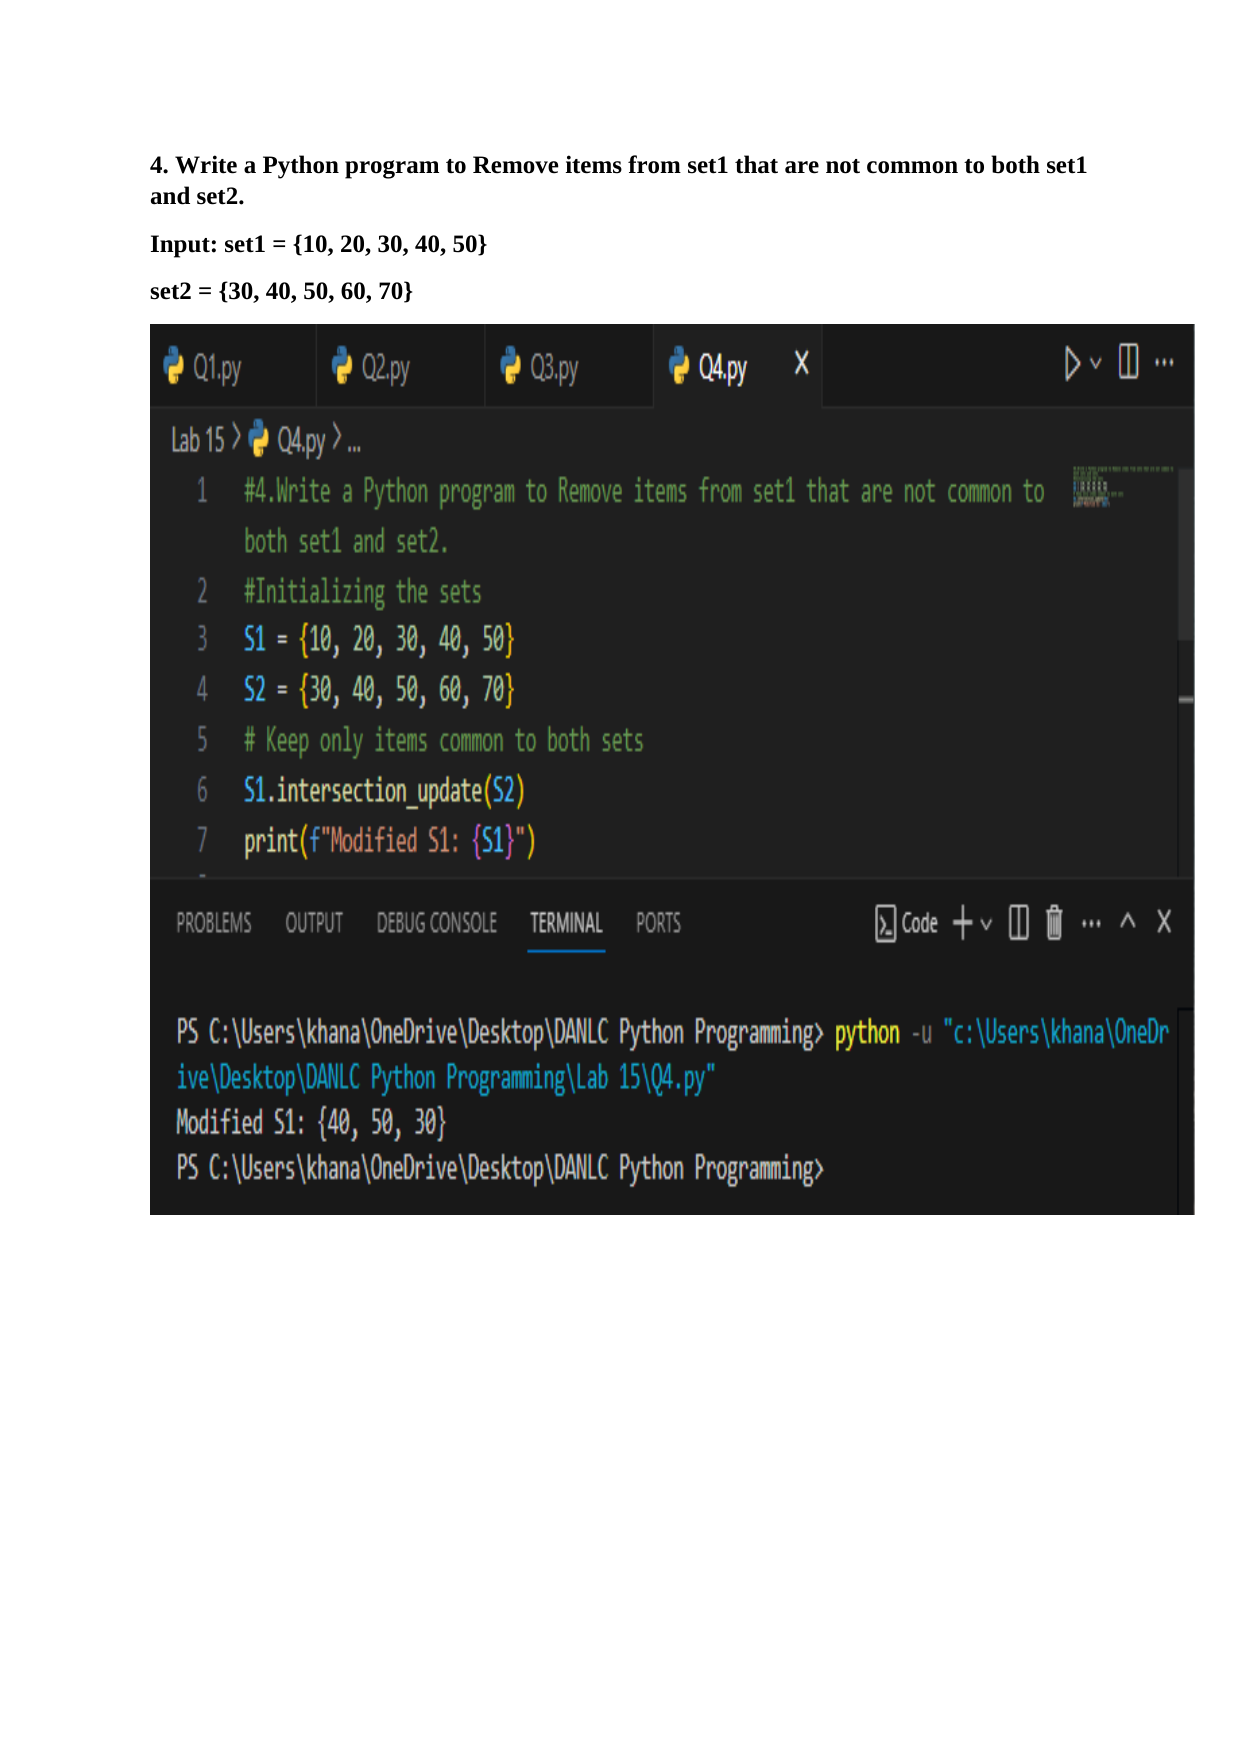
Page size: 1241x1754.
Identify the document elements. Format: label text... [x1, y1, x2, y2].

picture [150, 324, 1195, 1215]
text Input: set1 = {10, 20, 30, 40, 50} [150, 229, 1090, 257]
text set2 = {30, 40, 50, 60, 70} [150, 276, 1090, 305]
text 4. Write a Python program to Remove items from set1 that are not common to both set1 and set2. [150, 150, 1090, 210]
